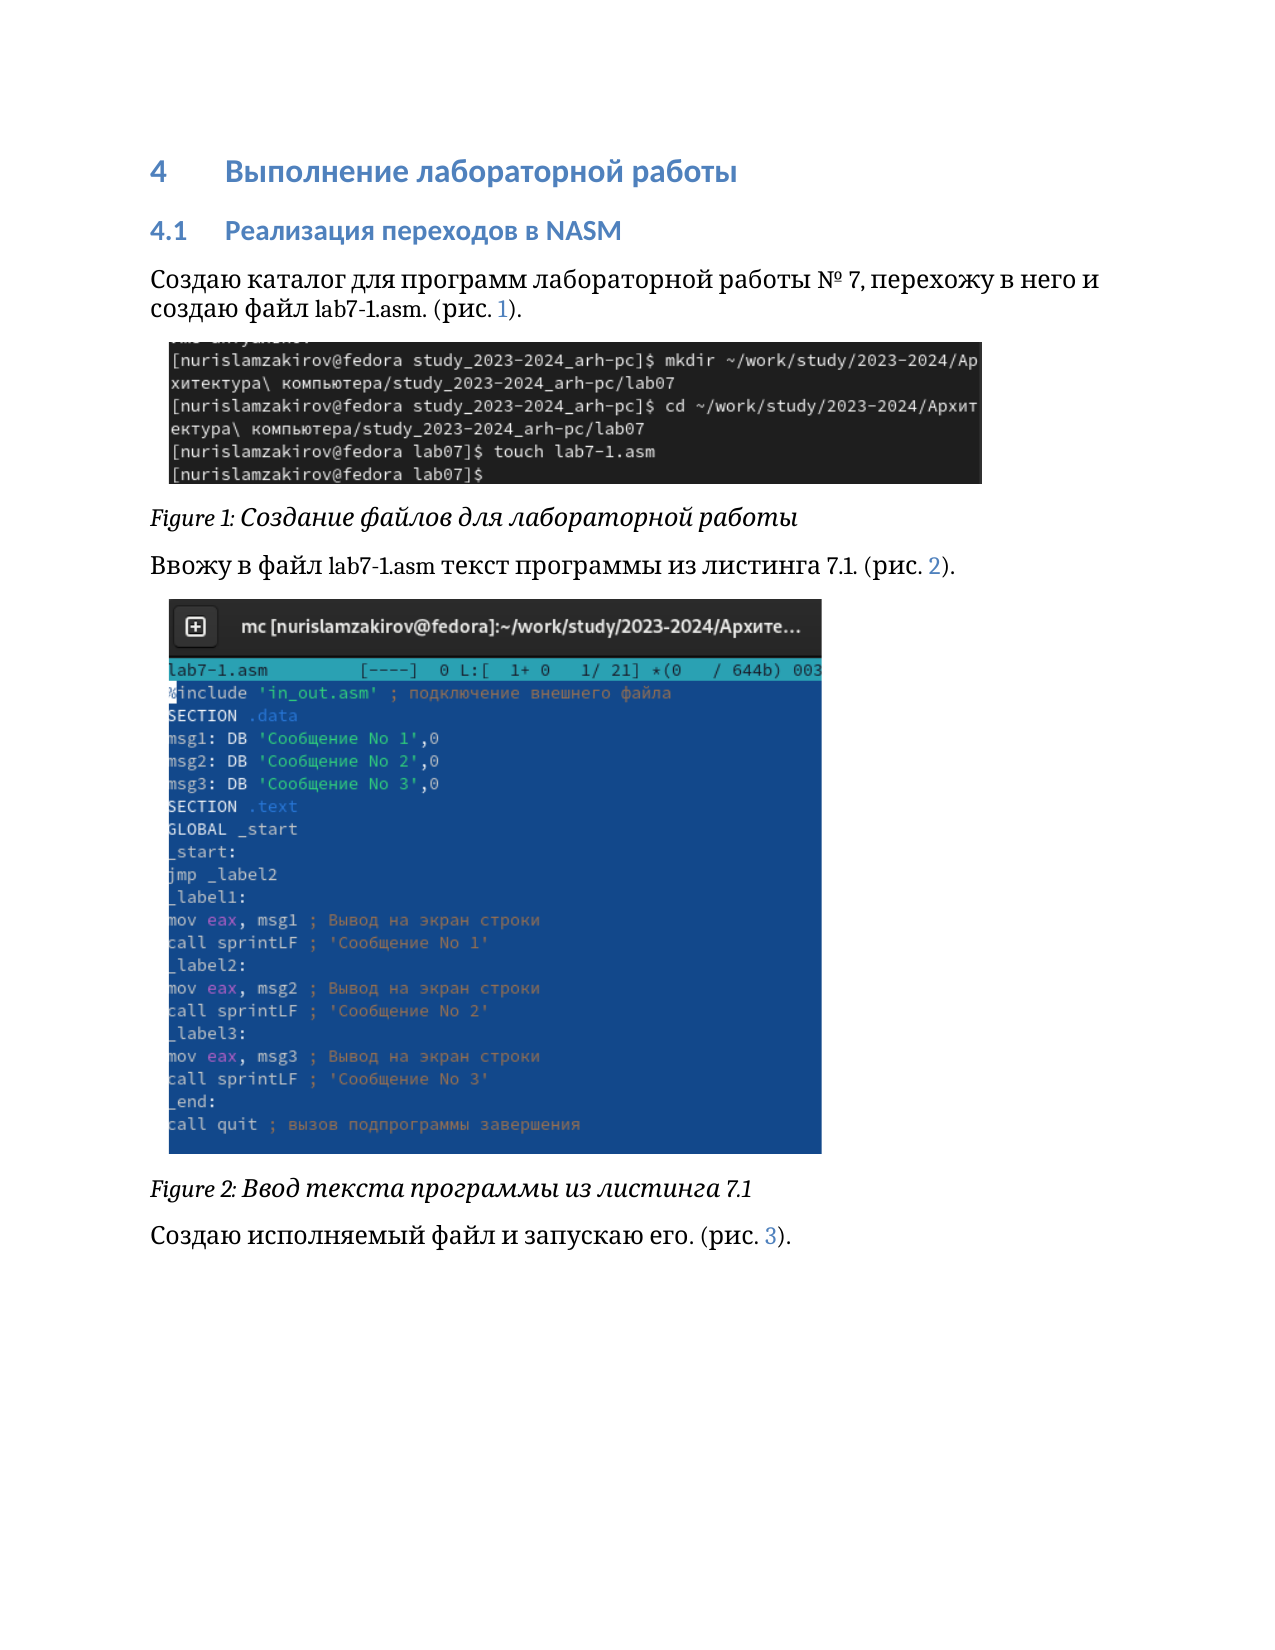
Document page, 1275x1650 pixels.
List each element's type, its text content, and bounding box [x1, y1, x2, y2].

text Создаю каталог для программ лабораторной работы № 7, перехожу в него и создаю файл lab7-1.asm. (рис. 1). [150, 266, 1125, 323]
subtitle 4 Выполнение лабораторной работы [150, 150, 1125, 191]
text Figure 1: Создание файлов для лабораторной работы [150, 504, 1125, 533]
text Figure 2: Ввод текста программы из листинга 7.1 [150, 1175, 1125, 1203]
text Создаю исполняемый файл и запускаю его. (рис. 3). [150, 1222, 1125, 1251]
subtitle 4.1 Реализация переходов в NASM [150, 212, 1125, 247]
text Ввожу в файл lab7-1.asm текст программы из листинга 7.1. (рис. 2). [150, 552, 1125, 581]
picture [168, 342, 982, 484]
picture [168, 599, 822, 1154]
